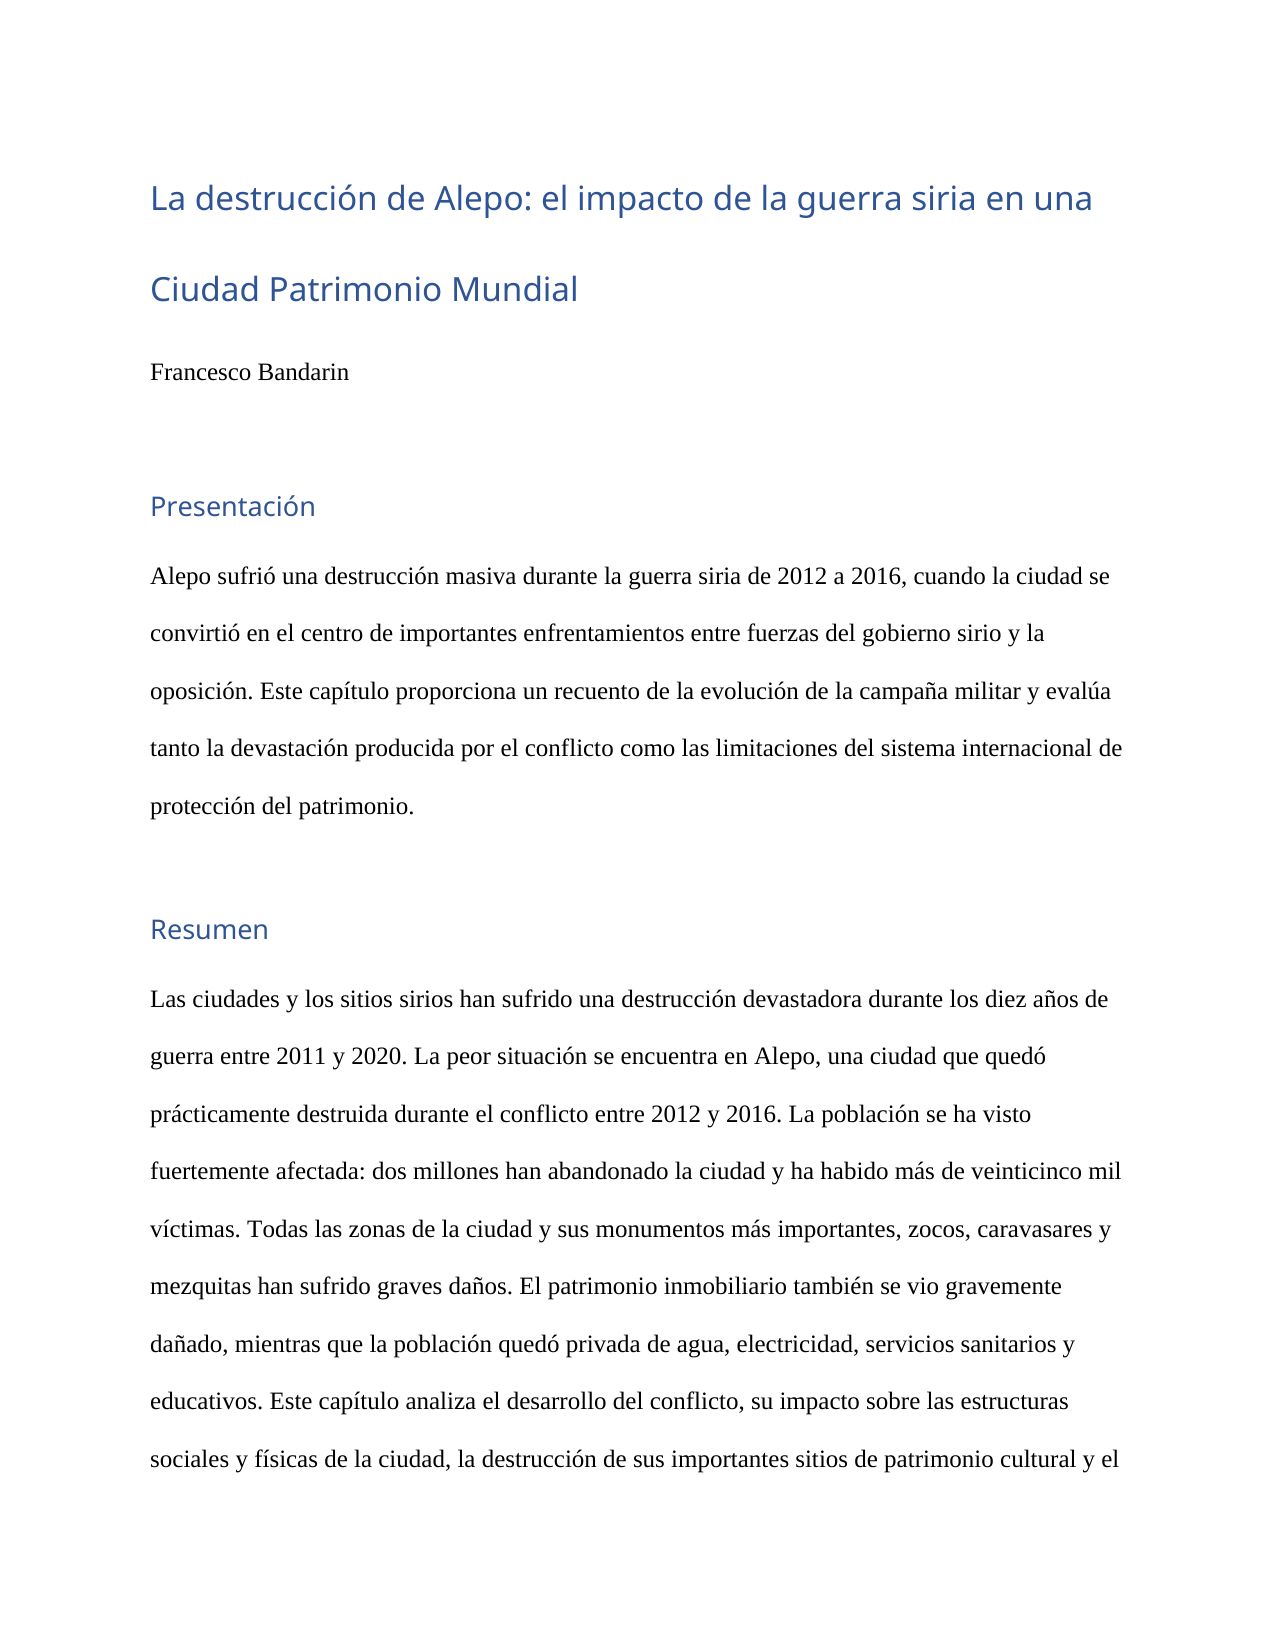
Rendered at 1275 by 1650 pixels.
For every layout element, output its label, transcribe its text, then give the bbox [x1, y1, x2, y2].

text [150, 984, 1125, 1473]
subtitle Presentación [150, 487, 1125, 524]
text Francesco Bandarin [150, 357, 1125, 385]
subtitle Resumen [150, 910, 1125, 947]
text Alepo sufrió una destrucción masiva durante la guerra siria de 2012 a 2016, cuando la ciudad se convirtió en el centro de importantes enfrentamientos entre fuerzas del gobierno sirio y la oposición. Este capítulo proporciona un recuento de la evolución de la campaña militar y evalúa tanto la devastación producida por el conflicto como las limitaciones del sistema internacional de protección del patrimonio. [150, 561, 1125, 820]
subtitle La destrucción de Alepo: el impacto de la guerra siria en una Ciudad Patrimonio Mundial [150, 175, 1125, 311]
